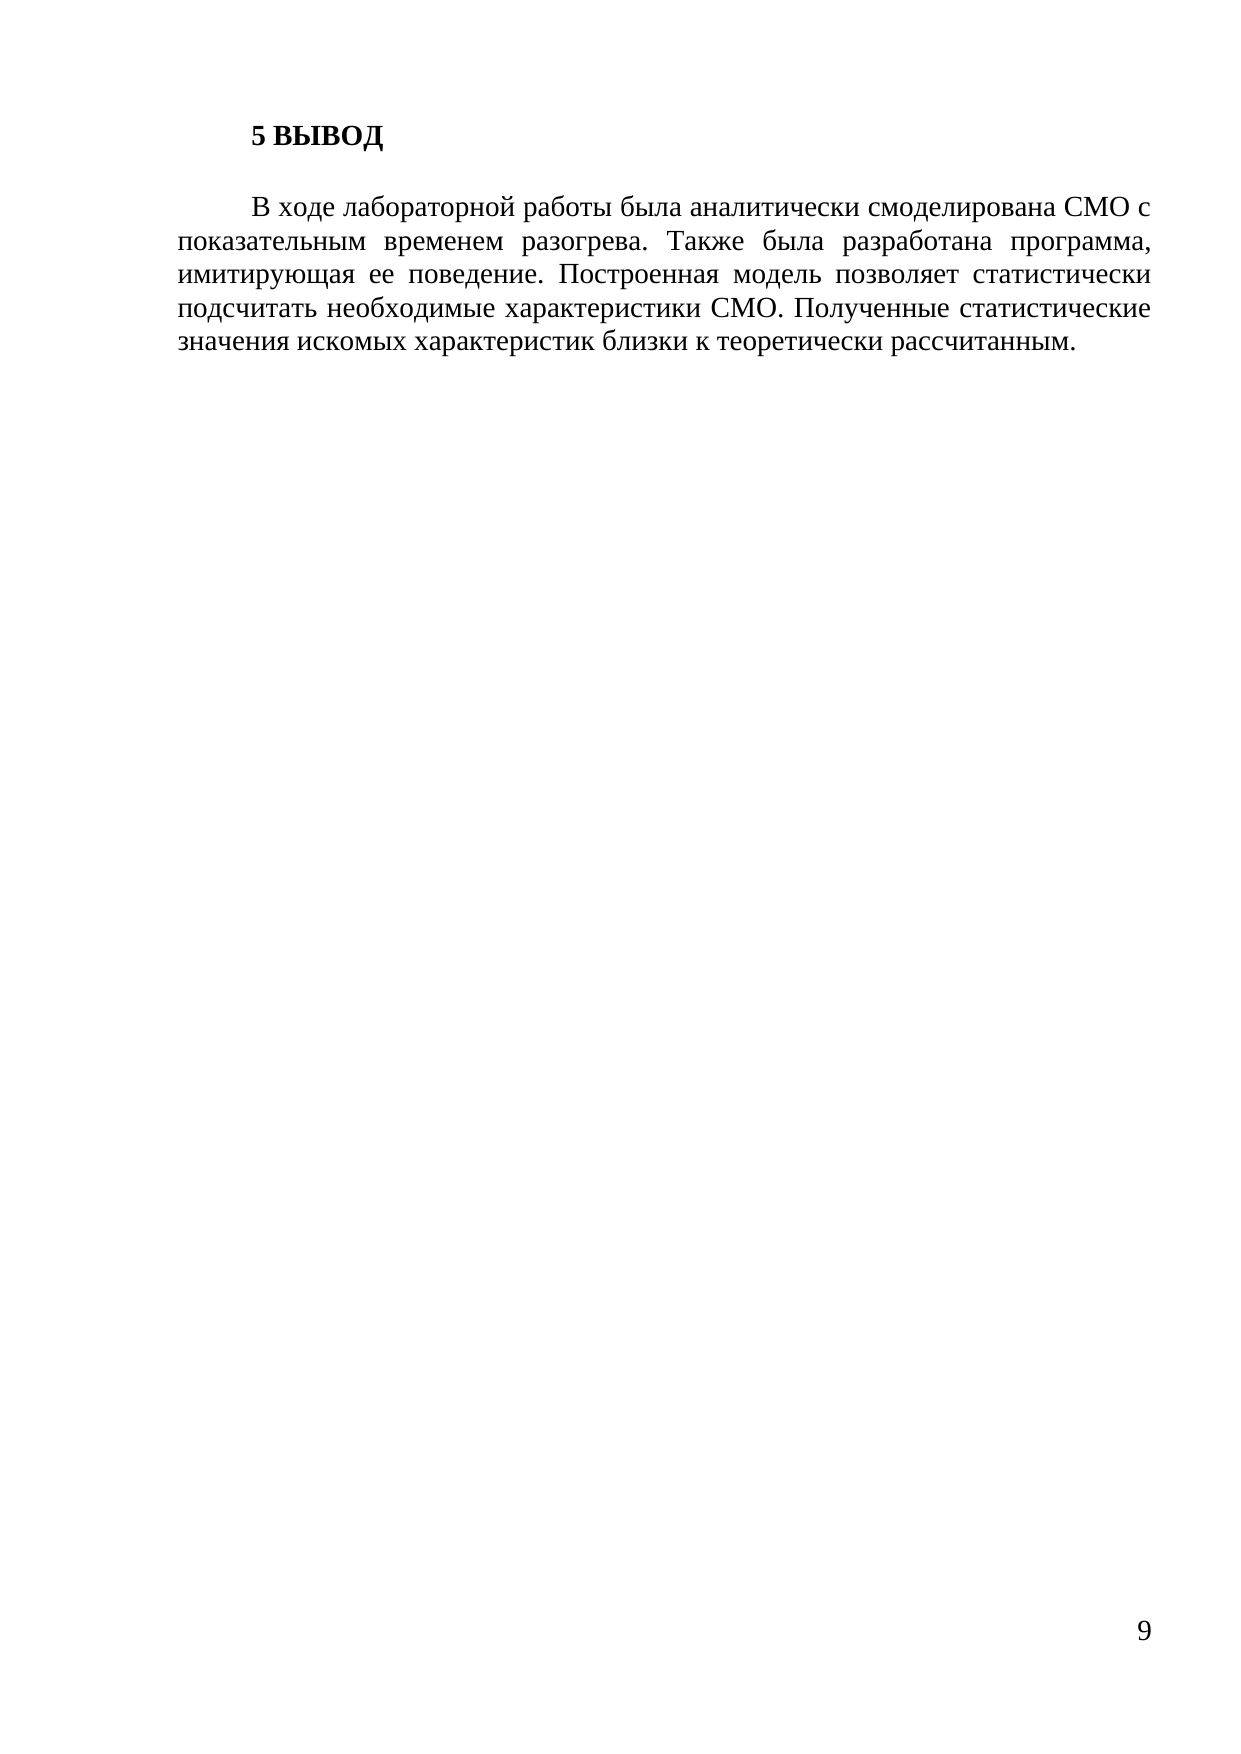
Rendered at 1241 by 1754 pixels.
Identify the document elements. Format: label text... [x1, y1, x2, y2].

subtitle Вывод [251, 118, 1152, 152]
list В ходе лабораторной работы была аналитически смоделирована СМО с показательным временем разогрева. Также была разработана программа, имитирующая ее поведение. Построенная модель позволяет статистически подсчитать необходимые характеристики СМО. Полученные статистические значения искомых характеристик близки к теоретически рассчитанным. [177, 189, 1152, 357]
